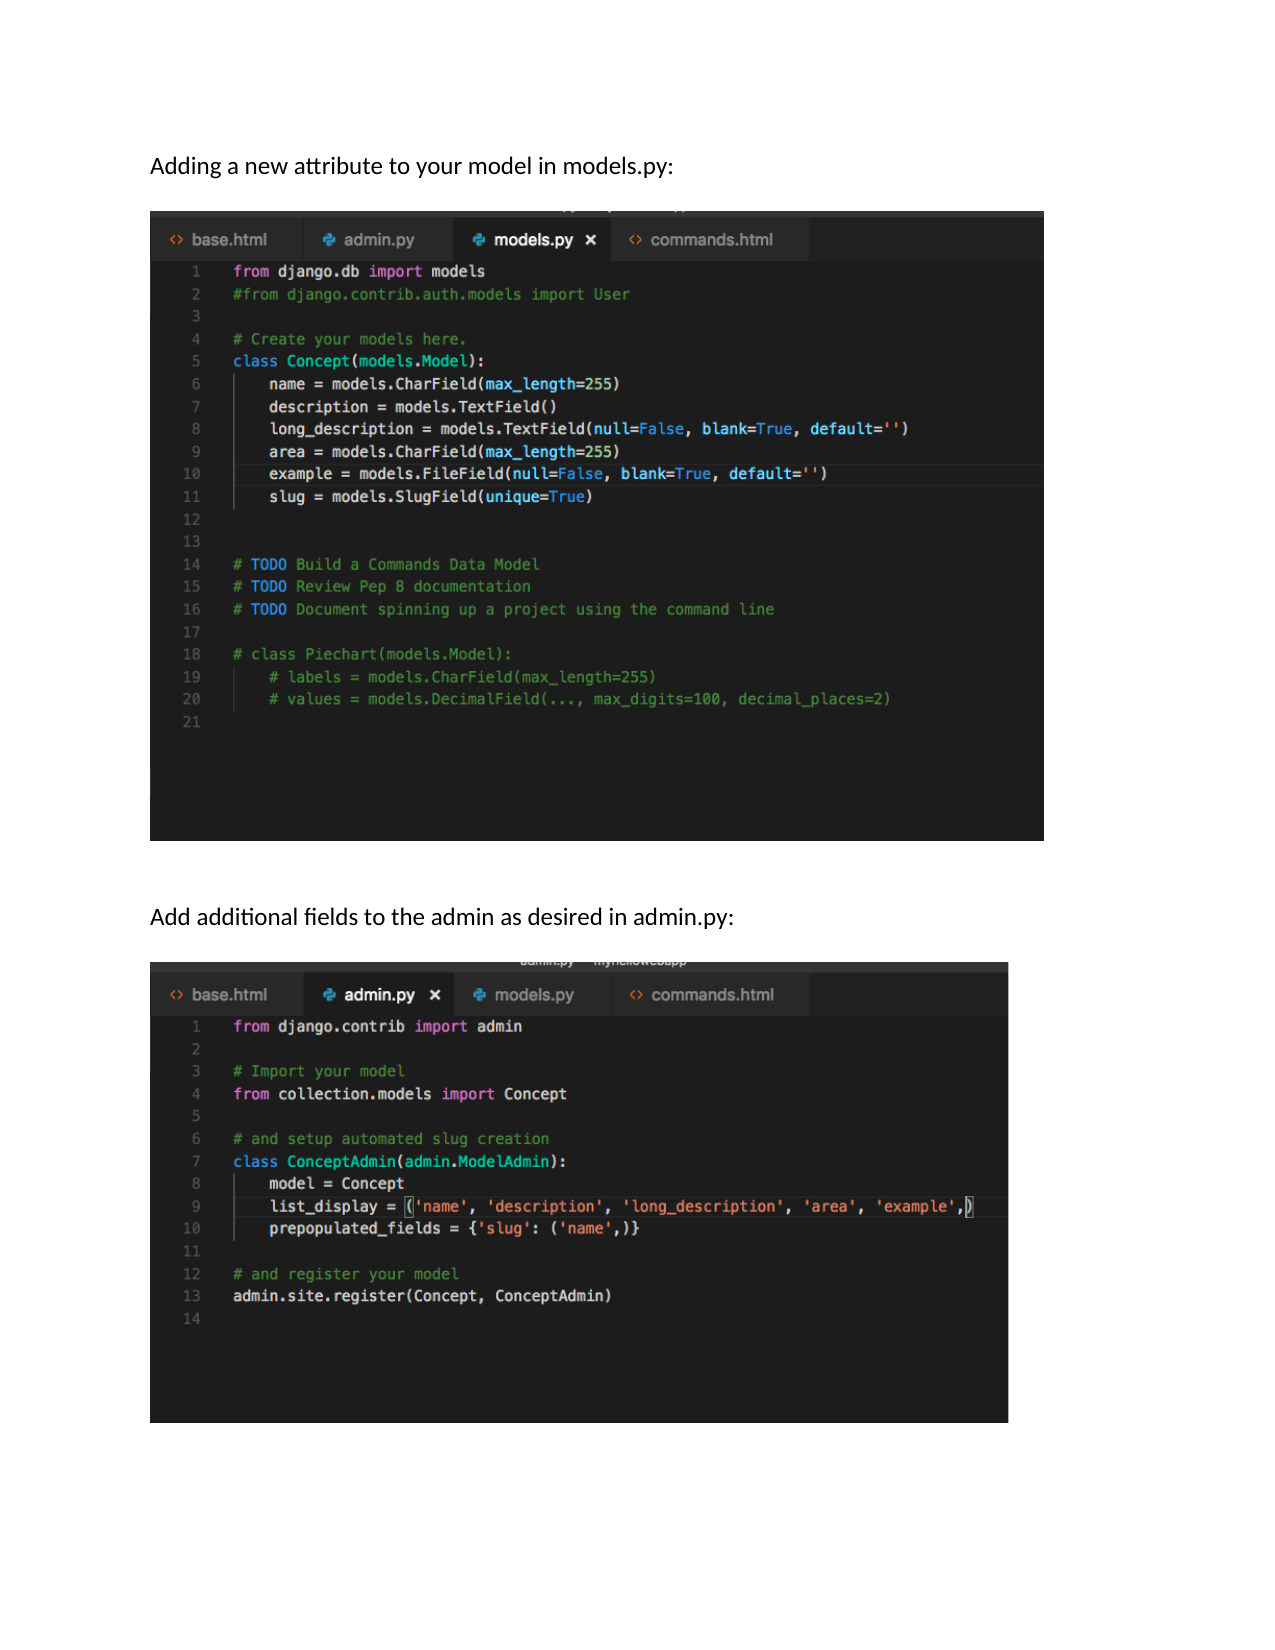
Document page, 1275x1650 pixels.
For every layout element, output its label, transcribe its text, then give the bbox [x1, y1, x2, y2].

text Add additional fields to the admin as desired in admin.py: [150, 901, 1125, 932]
picture [150, 211, 1044, 841]
picture [150, 962, 1009, 1423]
text Adding a new attribute to your model in models.py: [150, 150, 1125, 181]
